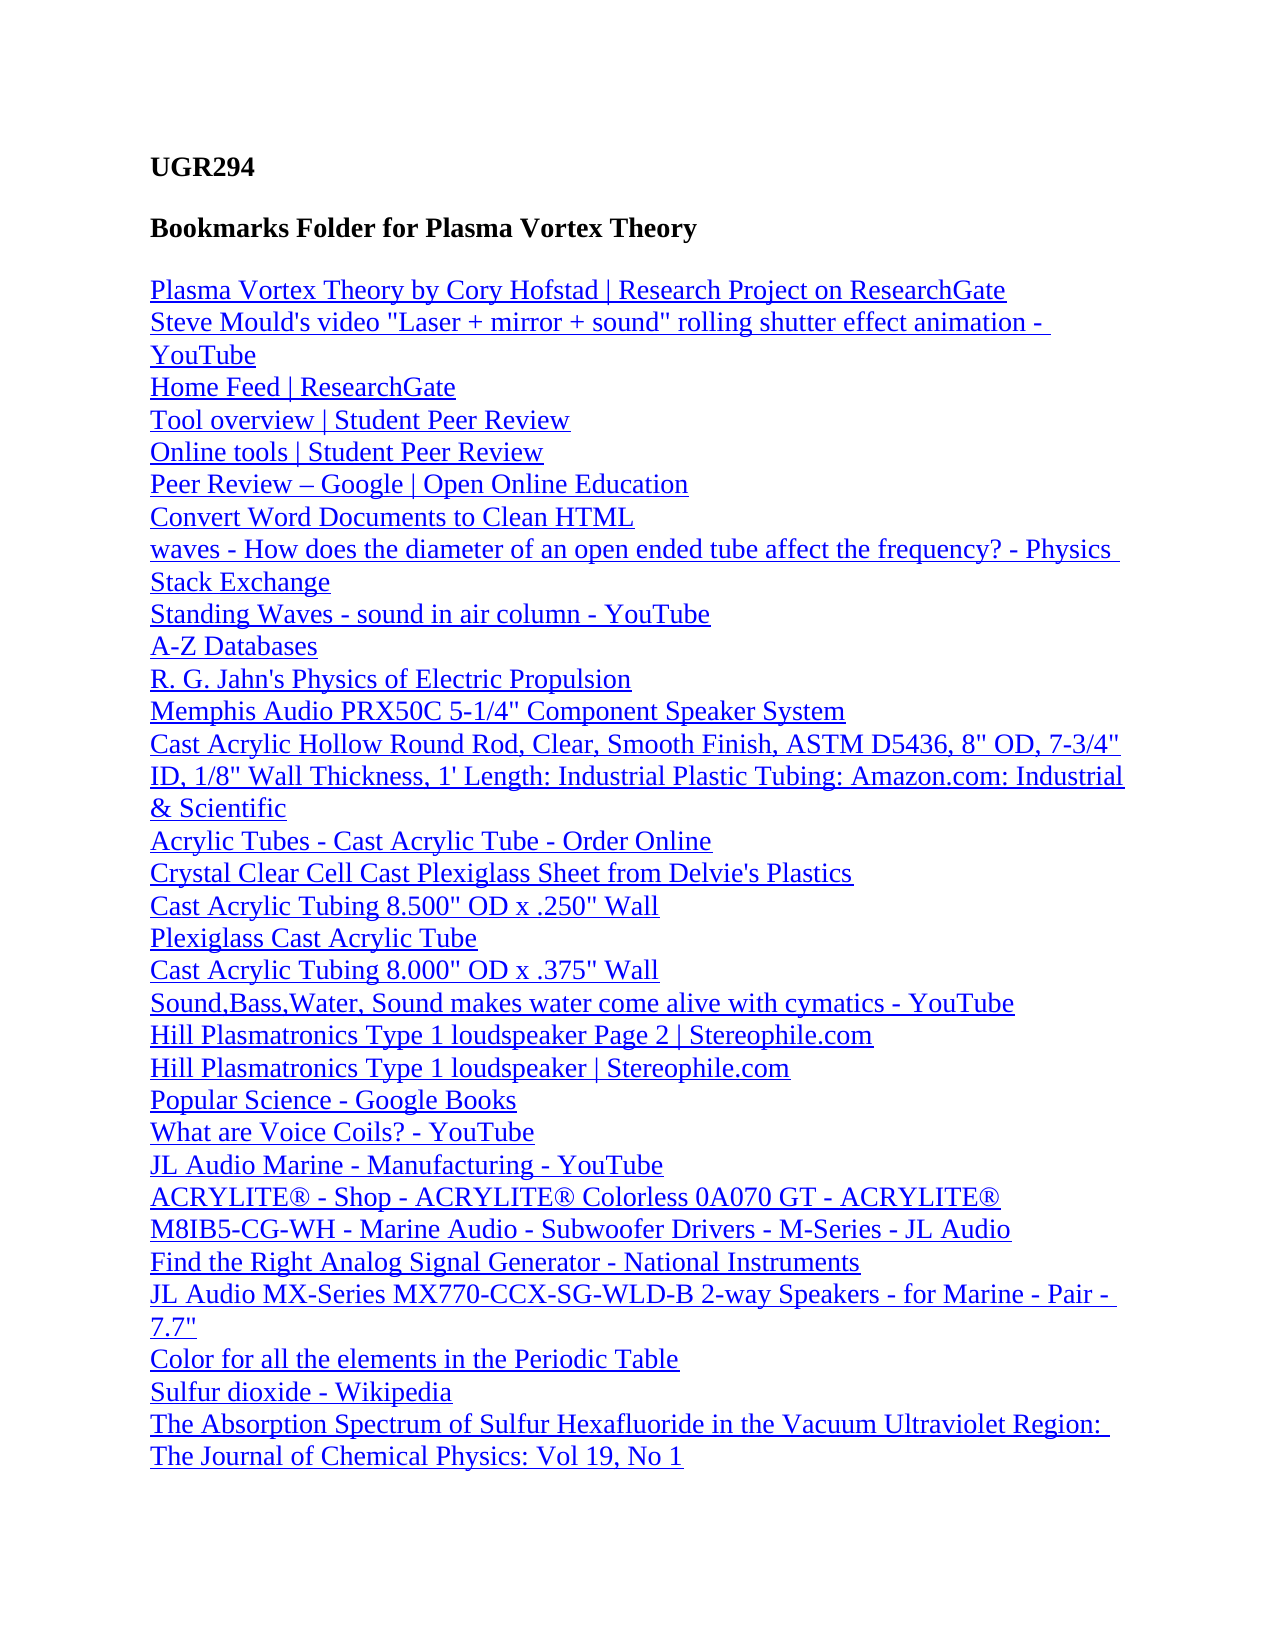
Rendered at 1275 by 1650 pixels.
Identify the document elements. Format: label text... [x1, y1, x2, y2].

text Popular Science - Google Books [150, 1083, 1125, 1115]
text Tool overview | Student Peer Review [150, 403, 1125, 435]
text Plexiglass Cast Acrylic Tube [150, 921, 1125, 953]
text Home Feed | ResearchGate [150, 370, 1125, 403]
text What are Voice Coils? - YouTube [150, 1115, 1125, 1148]
text ACRYLITE® - Shop - ACRYLITE® Colorless 0A070 GT - ACRYLITE® [150, 1180, 1125, 1213]
text The Absorption Spectrum of Sulfur Hexafluoride in the Vacuum Ultraviolet Region: The Journal of Chemical Physics: Vol 19, No 1 [150, 1407, 1125, 1472]
text JL Audio MX-Series MX770-CCX-SG-WLD-B 2-way Speakers - for Marine - Pair - 7.7" [150, 1277, 1125, 1342]
text R. G. Jahn's Physics of Electric Propulsion [150, 662, 1125, 694]
text Steve Mould's video "Laser + mirror + sound" rolling shutter effect animation - YouTube [150, 306, 1125, 370]
text Crystal Clear Cell Cast Plexiglass Sheet from Delvie's Plastics [150, 856, 1125, 889]
text Color for all the elements in the Periodic Table [150, 1342, 1125, 1374]
text Cast Acrylic Tubing 8.500" OD x .250" Wall [150, 889, 1125, 921]
text M8IB5-CG-WH - Marine Audio - Subwoofer Drivers - M-Series - JL Audio [150, 1213, 1125, 1245]
text JL Audio Marine - Manufacturing - YouTube [150, 1148, 1125, 1180]
text Online tools | Student Peer Review [150, 435, 1125, 467]
text UGR294 [150, 150, 1125, 182]
text Sound,Bass,Water, Sound makes water come alive with cymatics - YouTube [150, 986, 1125, 1018]
text A-Z Databases [150, 629, 1125, 662]
text Bookmarks Folder for Plasma Vortex Theory [150, 212, 1125, 244]
text Hill Plasmatronics Type 1 loudspeaker | Stereophile.com [150, 1051, 1125, 1083]
text Cast Acrylic Tubing 8.000" OD x .375" Wall [150, 953, 1125, 986]
text Find the Right Analog Signal Generator - National Instruments [150, 1245, 1125, 1277]
text Convert Word Documents to Clean HTML [150, 500, 1125, 532]
text Standing Waves - sound in air column - YouTube [150, 597, 1125, 629]
text Plasma Vortex Theory by Cory Hofstad | Research Project on ResearchGate [150, 273, 1125, 306]
text Hill Plasmatronics Type 1 loudspeaker Page 2 | Stereophile.com [150, 1018, 1125, 1051]
text Sulfur dioxide - Wikipedia [150, 1374, 1125, 1407]
text Cast Acrylic Hollow Round Rod, Clear, Smooth Finish, ASTM D5436, 8" OD, 7-3/4" ID, 1/8" Wall Thickness, 1' Length: Industrial Plastic Tubing: Amazon.com: Industrial & Scientific [150, 727, 1125, 787]
text Acrylic Tubes - Cast Acrylic Tube - Order Online [150, 824, 1125, 856]
text Peer Review – Google | Open Online Education [150, 467, 1125, 500]
text Memphis Audio PRX50C 5-1/4" Component Speaker System [150, 694, 1125, 727]
text Cast Acrylic Hollow Round Rod, Clear, Smooth Finish, ASTM D5436, 8" OD, 7-3/4" ID, 1/8" Wall Thickness, 1' Length: Industrial Plastic Tubing: Amazon.com: Industrial & Scientific [150, 789, 1125, 824]
text waves - How does the diameter of an open ended tube affect the frequency? - Physics Stack Exchange [150, 532, 1125, 597]
